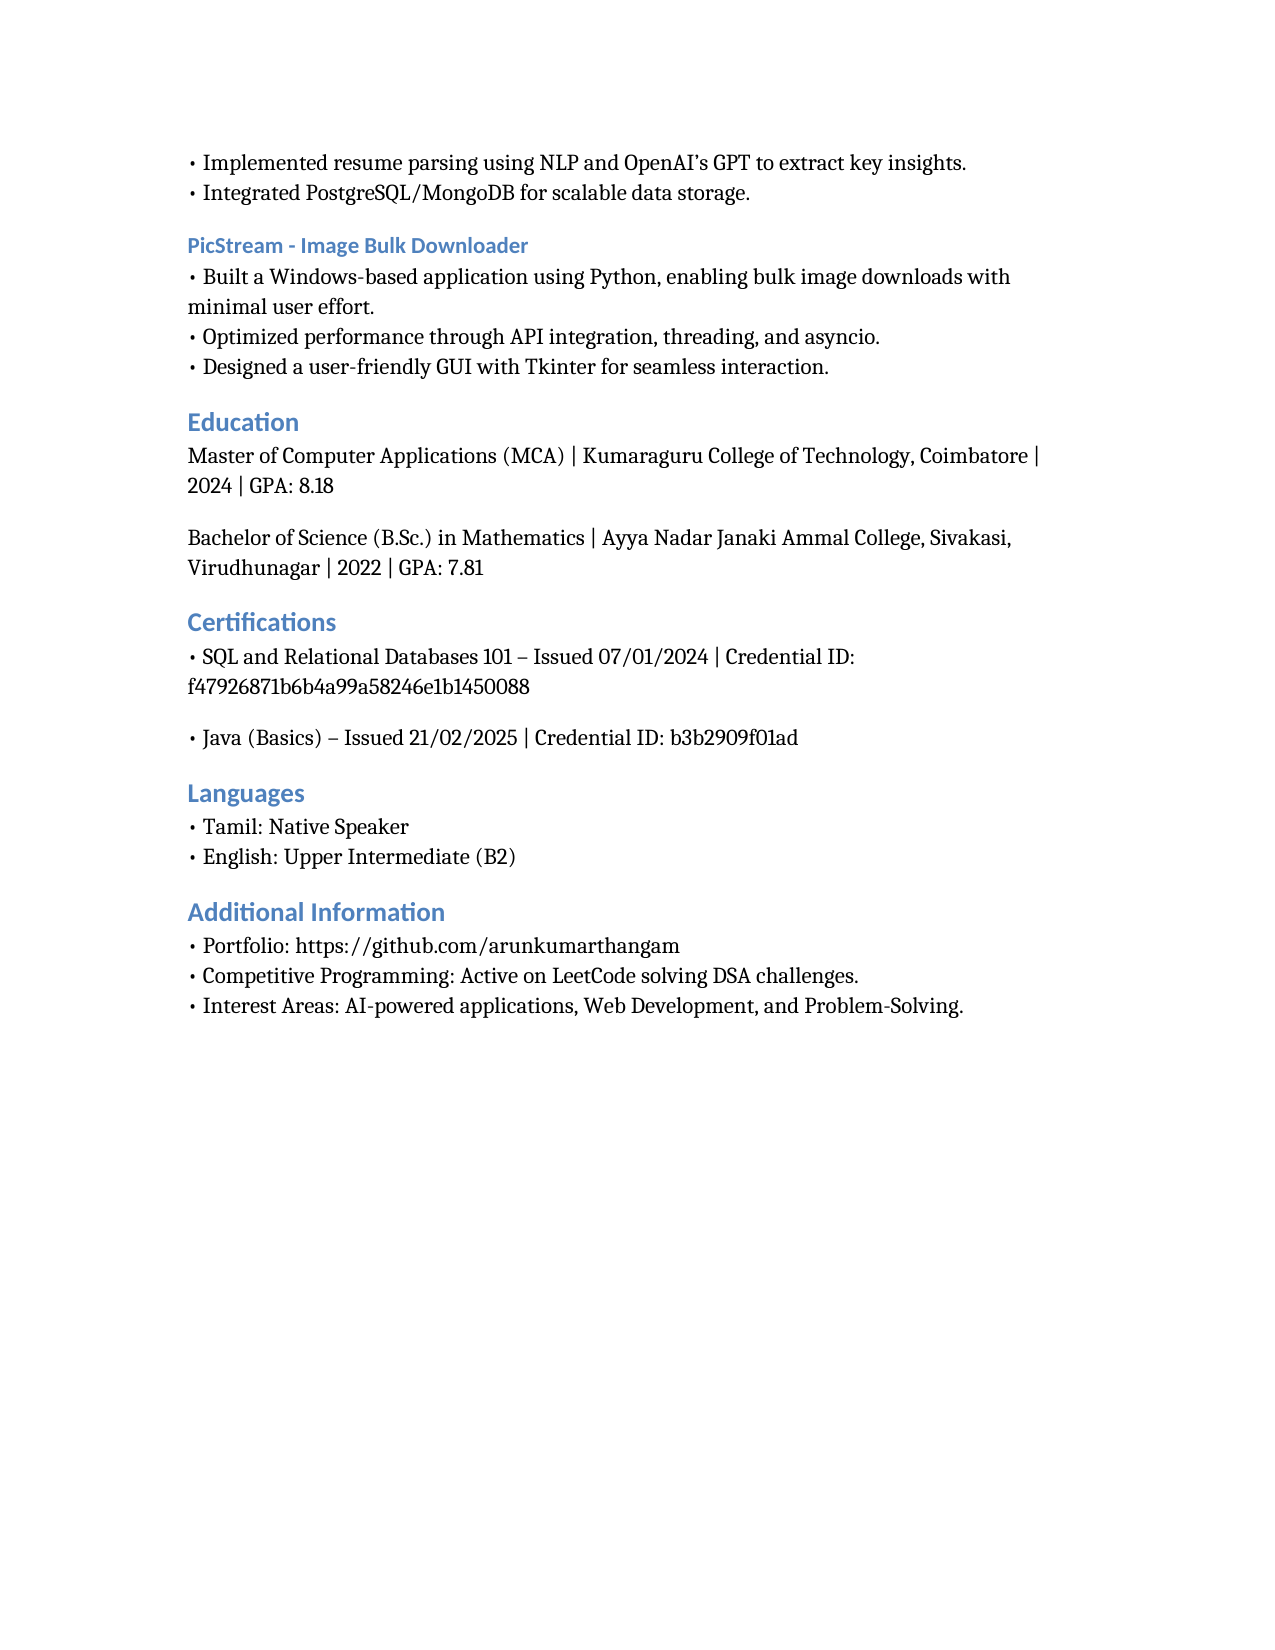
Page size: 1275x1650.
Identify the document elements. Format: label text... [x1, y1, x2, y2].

text Master of Computer Applications (MCA) | Kumaraguru College of Technology, Coimbatore | 2024 | GPA: 8.18 [187, 443, 1087, 499]
subtitle PicStream - Image Bulk Downloader [187, 231, 1087, 259]
text Bachelor of Science (B.Sc.) in Mathematics | Ayya Nadar Janaki Ammal College, Sivakasi, Virudhunagar | 2022 | GPA: 7.81 [187, 524, 1087, 581]
text • Java (Basics) – Issued 21/02/2025 | Credential ID: b3b2909f01ad [187, 725, 1087, 751]
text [187, 150, 1087, 207]
subtitle Education [187, 405, 1087, 438]
subtitle Languages [187, 776, 1087, 809]
text • Built a Windows-based application using Python, enabling bulk image downloads with minimal user effort. • Optimized performance through API integration, threading, and asyncio. • Designed a user-friendly GUI with Tkinter for seamless interaction. [187, 263, 1087, 380]
text • Portfolio: https://github.com/arunkumarthangam • Competitive Programming: Active on LeetCode solving DSA challenges. • Interest Areas: AI-powered applications, Web Development, and Problem-Solving. [187, 933, 1087, 1019]
text • Tamil: Native Speaker • English: Upper Intermediate (B2) [187, 814, 1087, 870]
subtitle Certifications [187, 606, 1087, 638]
subtitle Additional Information [187, 895, 1087, 928]
text • SQL and Relational Databases 101 – Issued 07/01/2024 | Credential ID: f47926871b6b4a99a58246e1b1450088 [187, 643, 1087, 700]
